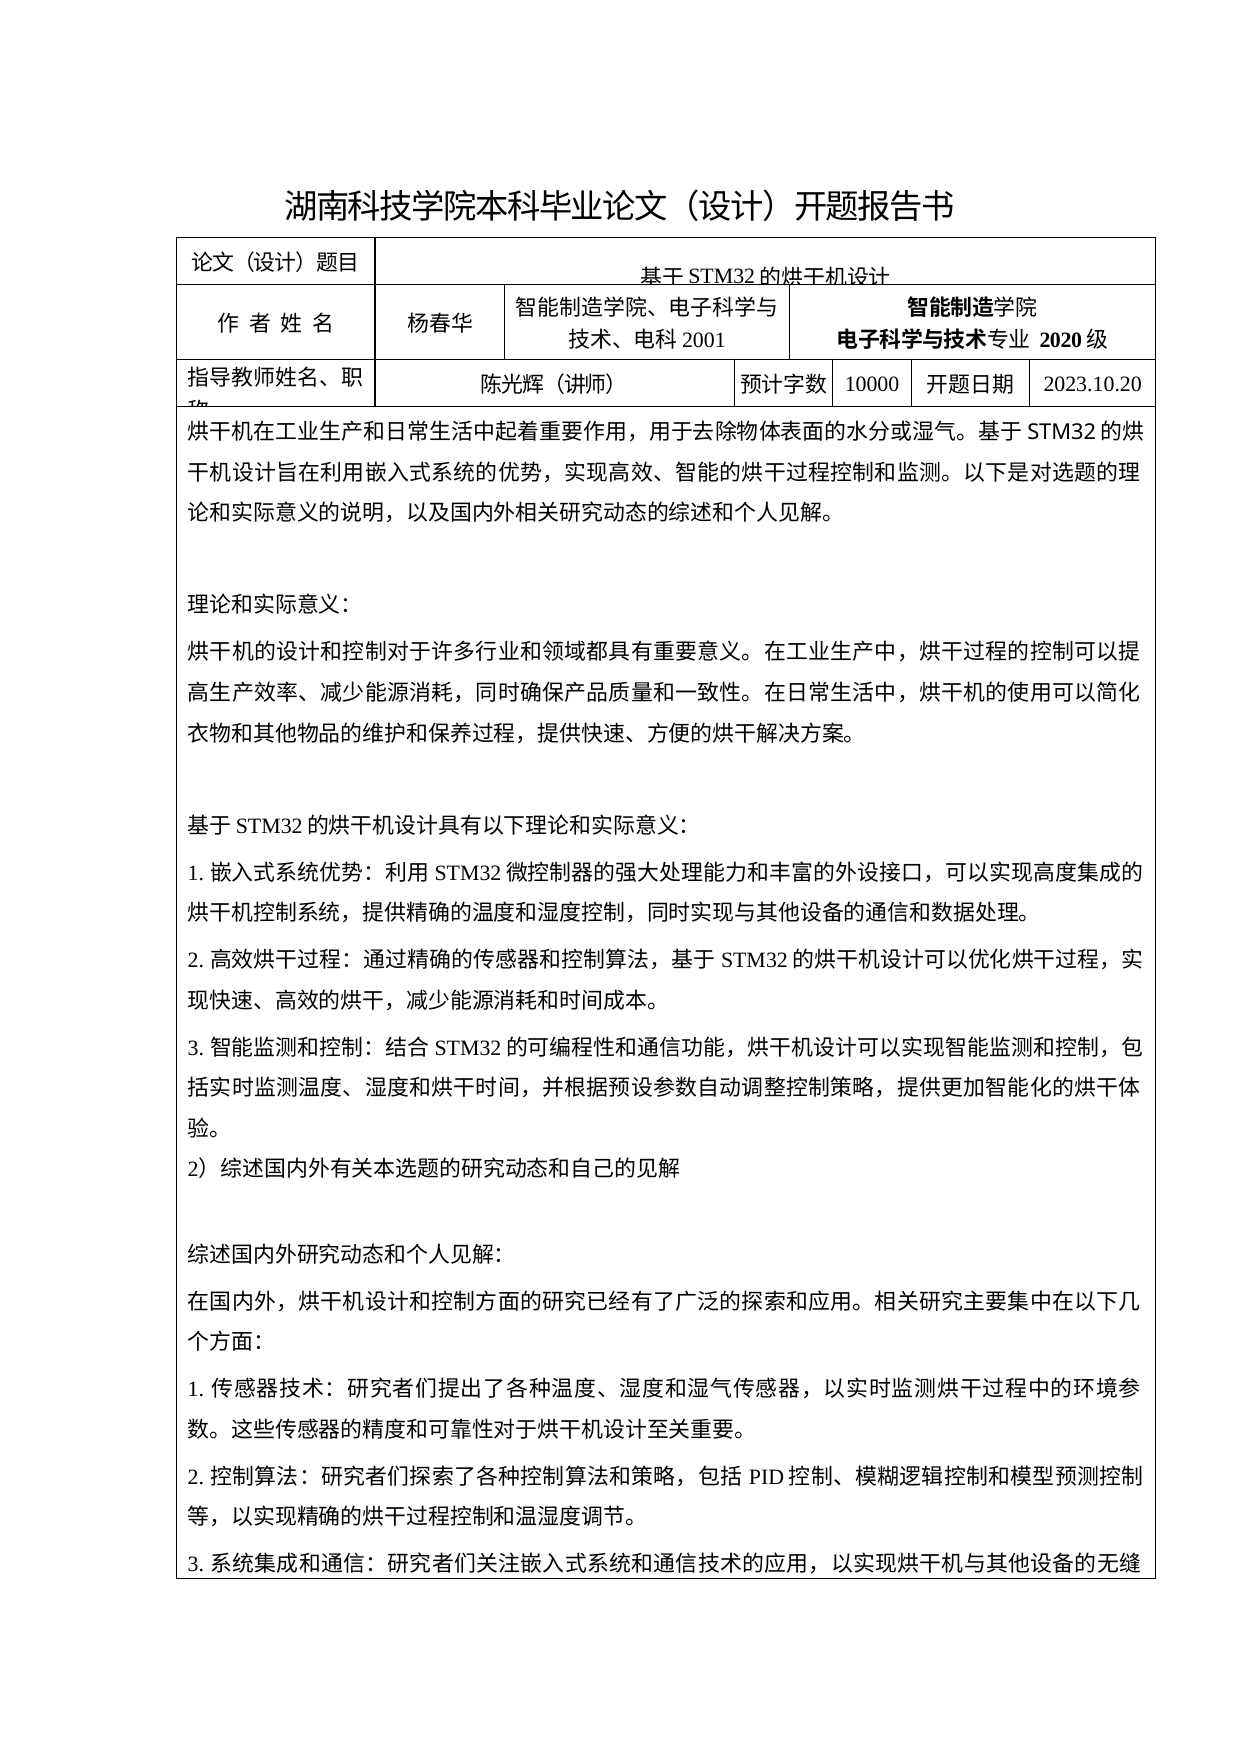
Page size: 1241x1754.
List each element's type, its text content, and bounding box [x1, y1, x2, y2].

table_cell 杨春华 [376, 285, 504, 359]
table_cell 指导教师姓名、职称 [177, 360, 374, 406]
text 湖南科技学院本科毕业论文（设计）开题报告书 [187, 172, 1053, 237]
table_cell 智能制造学院、电子科学与技术、电科2001 [505, 285, 789, 359]
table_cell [177, 407, 1155, 1578]
table_cell 作 者 姓 名 [177, 285, 374, 359]
table_cell 开题日期 [912, 360, 1029, 406]
table_cell 陈光辉（讲师） [376, 360, 734, 406]
table_header 基于STM32的烘干机设计 [376, 238, 1155, 284]
table_cell 预计字数 [735, 360, 832, 406]
table_cell 10000 [833, 360, 911, 406]
table_cell 智能制造学院 电子科学与技术专业 2020级 [790, 285, 1155, 359]
table_header 论文（设计）题目 [177, 238, 374, 284]
table_cell 2023.10.20 [1030, 360, 1155, 406]
